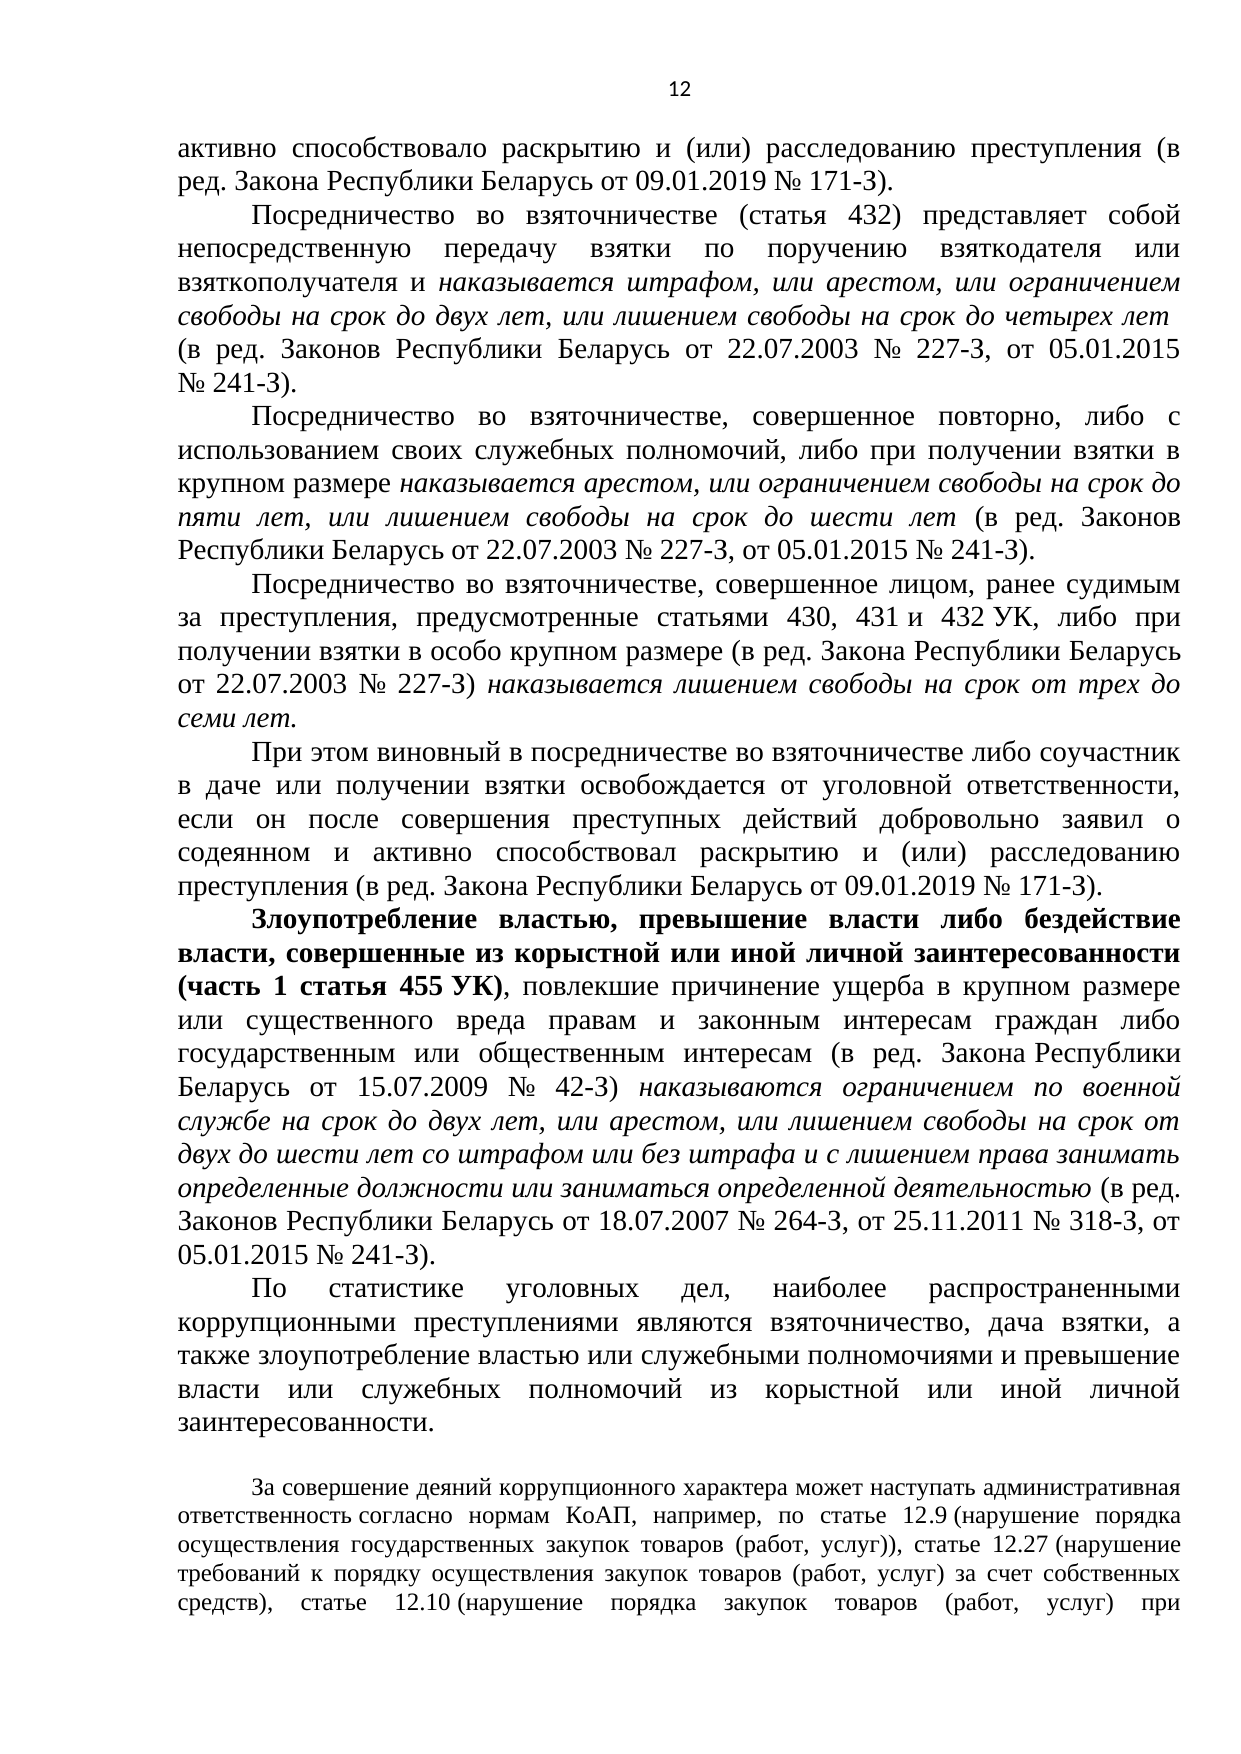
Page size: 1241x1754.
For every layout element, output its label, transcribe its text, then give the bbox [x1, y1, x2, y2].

text Злоупотребление властью, превышение власти либо бездействие власти, совершенные из корыстной или иной личной заинтересованности (часть 1 статья 455 УК), повлекшие причинение ущерба в крупном размере или существенного вреда правам и законным интересам граждан либо государственным или общественным интересам (в ред. Закона Республики Беларусь от 15.07.2009 № 42-З) наказываются ограничением по военной службе на срок до двух лет, или арестом, или лишением свободы на срок от двух до шести лет со штрафом или без штрафа и с лишением права занимать определенные должности или заниматься определенной деятельностью (в ред. Законов Республики Беларусь от 18.07.2007 № 264-З, от 25.11.2011 № 318-З, от 05.01.2015 № 241-З). [177, 901, 1181, 1270]
text Посредничество во взяточничестве, совершенное лицом, ранее судимым за преступления, предусмотренные статьями 430, 431 и 432 УК, либо при получении взятки в особо крупном размере (в ред. Закона Республики Беларусь от 22.07.2003 № 227-З) наказывается лишением свободы на срок от трех до семи лет. [177, 566, 1181, 734]
text При этом виновный в посредничестве во взяточничестве либо соучастник в даче или получении взятки освобождается от уголовной ответственности, если он после совершения преступных действий добровольно заявил о содеянном и активно способствовал раскрытию и (или) расследованию преступления (в ред. Закона Республики Беларусь от 09.01.2019 № 171-З). [177, 734, 1181, 901]
text Посредничество во взяточничестве (статья 432) представляет собой непосредственную передачу взятки по поручению взяткодателя или взяткополучателя и наказывается штрафом, или арестом, или ограничением свободы на срок до двух лет, или лишением свободы на срок до четырех лет (в ред. Законов Республики Беларусь от 22.07.2003 № 227-З, от 05.01.2015 № 241-З). [177, 197, 1181, 398]
text Посредничество во взяточничестве, совершенное повторно, либо с использованием своих служебных полномочий, либо при получении взятки в крупном размере наказывается арестом, или ограничением свободы на срок до пяти лет, или лишением свободы на срок до шести лет (в ред. Законов Республики Беларусь от 22.07.2003 № 227-З, от 05.01.2015 № 241-З). [177, 398, 1181, 566]
text По статистике уголовных дел, наиболее распространенными коррупционными преступлениями являются взяточничество, дача взятки, а также злоупотребление властью или служебными полномочиями и превышение власти или служебных полномочий из корыстной или иной личной заинтересованности. [177, 1270, 1181, 1438]
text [177, 130, 1181, 197]
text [177, 1472, 1181, 1615]
